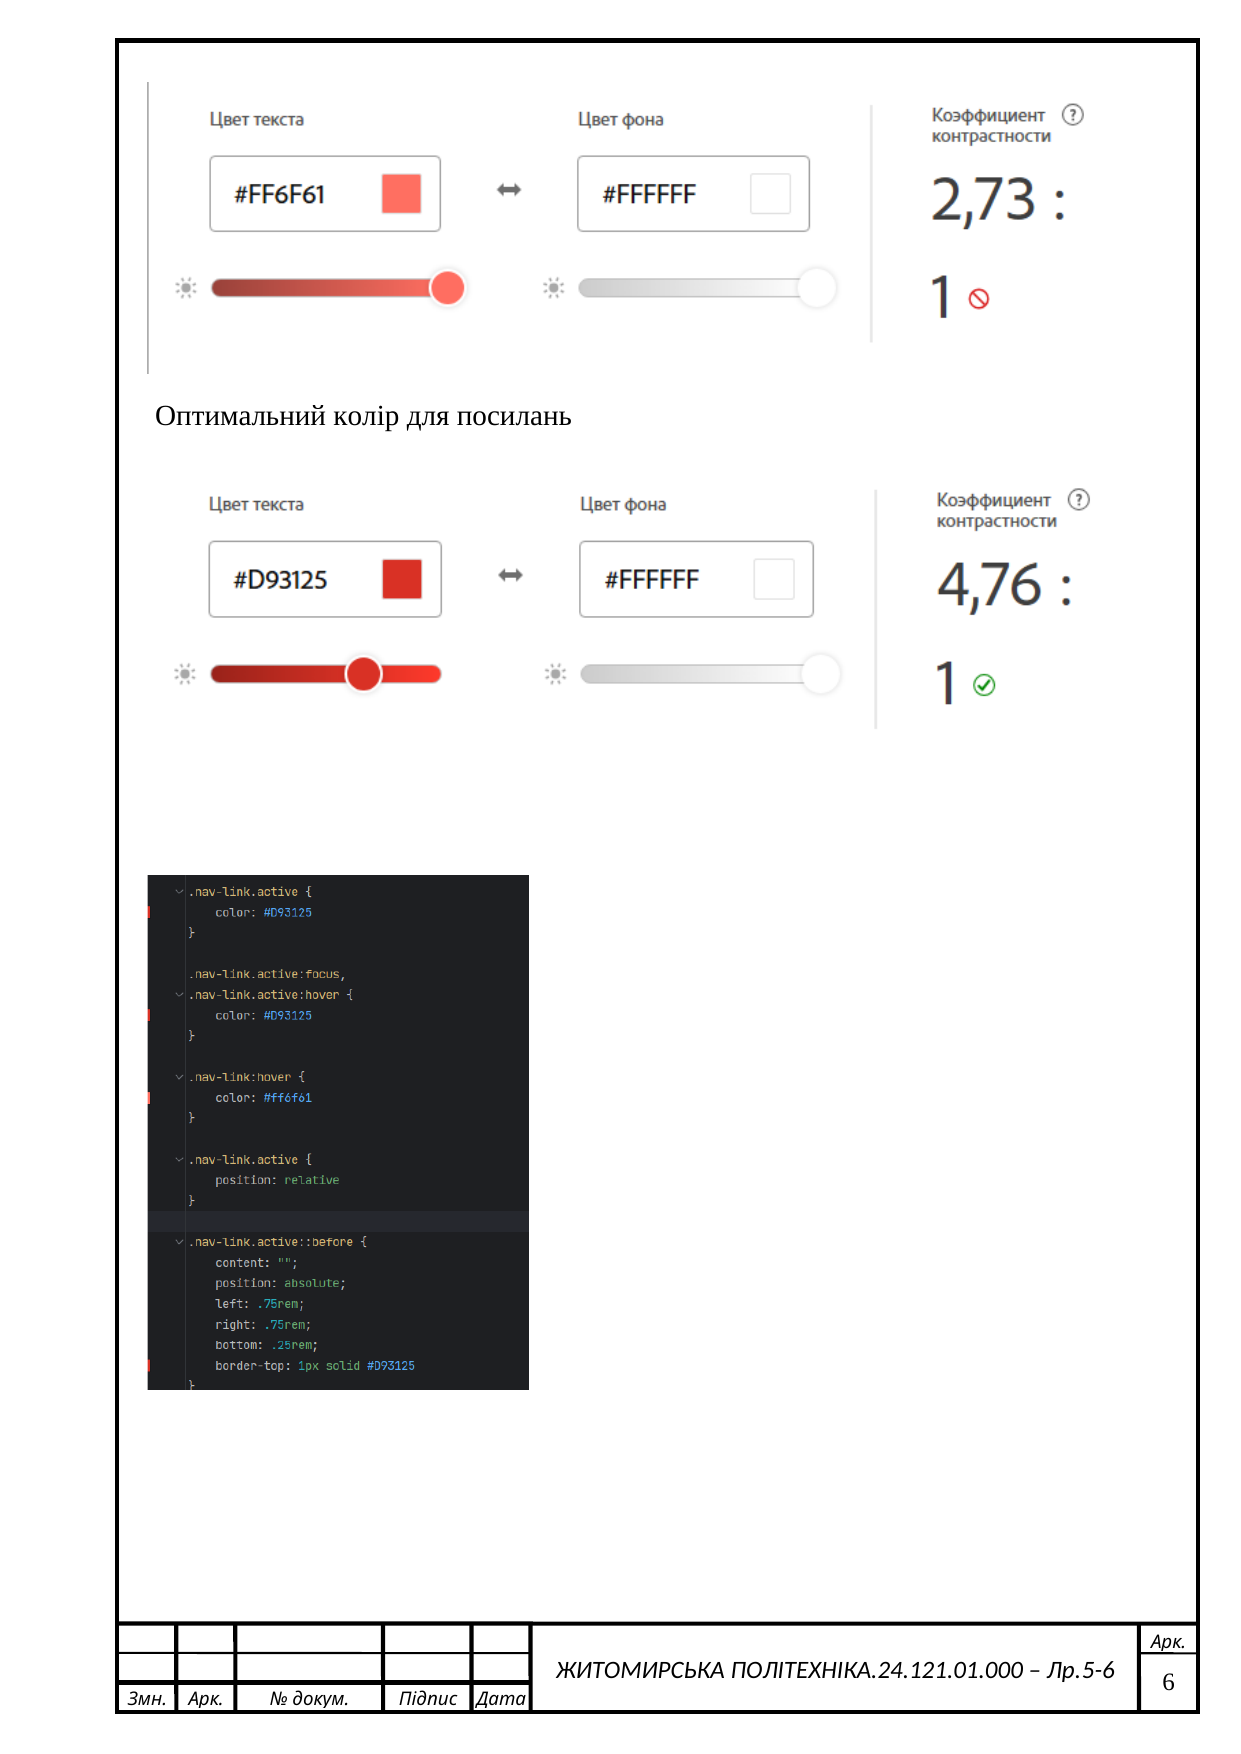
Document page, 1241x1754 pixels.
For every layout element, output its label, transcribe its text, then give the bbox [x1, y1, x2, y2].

picture [147, 875, 529, 1390]
picture [147, 457, 1182, 791]
picture [147, 82, 1182, 374]
text Оптимальний колір для посилань [148, 398, 1181, 432]
